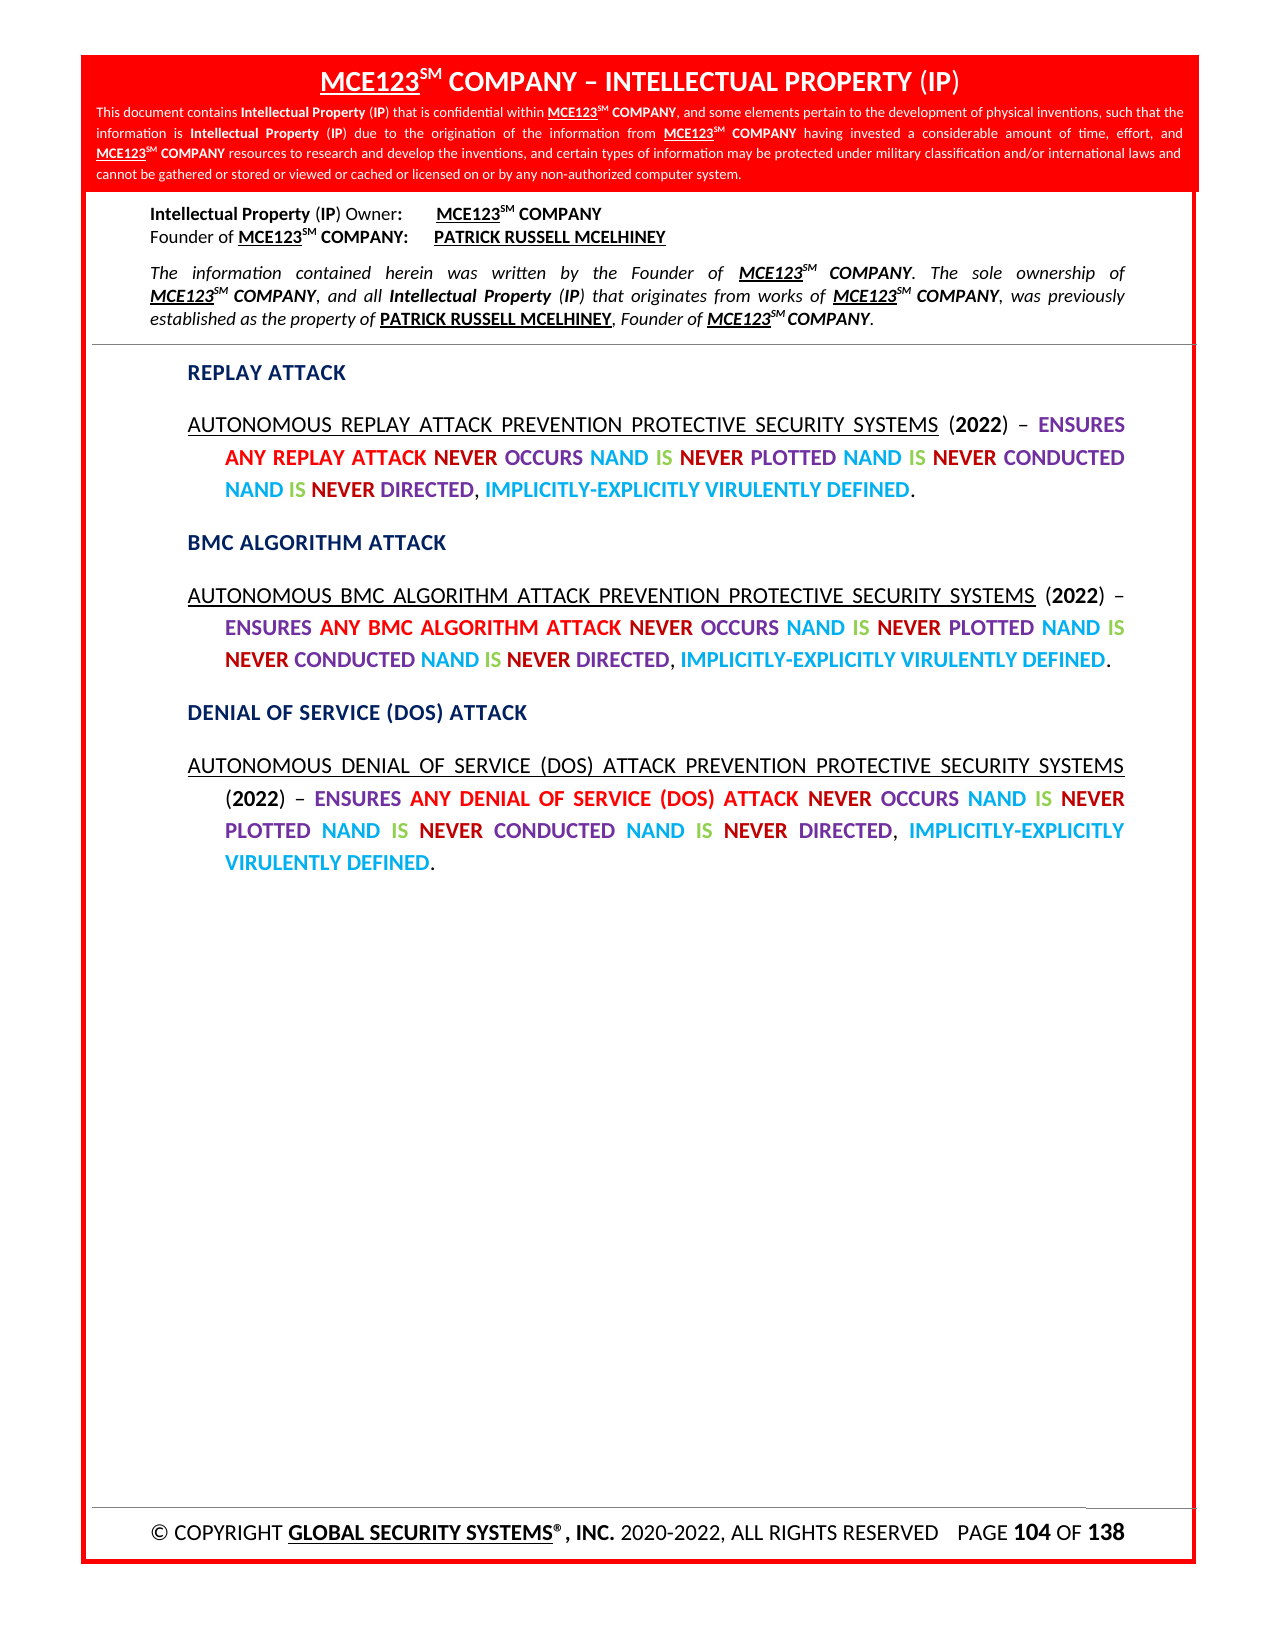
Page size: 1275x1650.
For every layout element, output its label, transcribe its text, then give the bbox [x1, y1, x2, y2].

text AUTONOMOUS REPLAY ATTACK PREVENTION PROTECTIVE SECURITY SYSTEMS (2022) – ENSURES ANY REPLAY ATTACK NEVER OCCURS NAND IS NEVER PLOTTED NAND IS NEVER CONDUCTED NAND IS NEVER DIRECTED, IMPLICITLY-EXPLICITLY VIRULENTLY DEFINED. [187, 411, 1125, 503]
text REPLAY ATTACK [187, 358, 1125, 386]
text DENIAL OF SERVICE (DOS) ATTACK [187, 698, 1125, 726]
text AUTONOMOUS DENIAL OF SERVICE (DOS) ATTACK PREVENTION PROTECTIVE SECURITY SYSTEMS (2022) – ENSURES ANY DENIAL OF SERVICE (DOS) ATTACK NEVER OCCURS NAND IS NEVER PLOTTED NAND IS NEVER CONDUCTED NAND IS NEVER DIRECTED, IMPLICITLY-EXPLICITLY VIRULENTLY DEFINED. [187, 777, 1125, 876]
text BMC ALGORITHM ATTACK [187, 528, 1125, 556]
text AUTONOMOUS DENIAL OF SERVICE (DOS) ATTACK PREVENTION PROTECTIVE SECURITY SYSTEMS (2022) – ENSURES ANY DENIAL OF SERVICE (DOS) ATTACK NEVER OCCURS NAND IS NEVER PLOTTED NAND IS NEVER CONDUCTED NAND IS NEVER DIRECTED, IMPLICITLY-EXPLICITLY VIRULENTLY DEFINED. [187, 751, 1125, 776]
text AUTONOMOUS BMC ALGORITHM ATTACK PREVENTION PROTECTIVE SECURITY SYSTEMS (2022) – ENSURES ANY BMC ALGORITHM ATTACK NEVER OCCURS NAND IS NEVER PLOTTED NAND IS NEVER CONDUCTED NAND IS NEVER DIRECTED, IMPLICITLY-EXPLICITLY VIRULENTLY DEFINED. [187, 581, 1125, 673]
